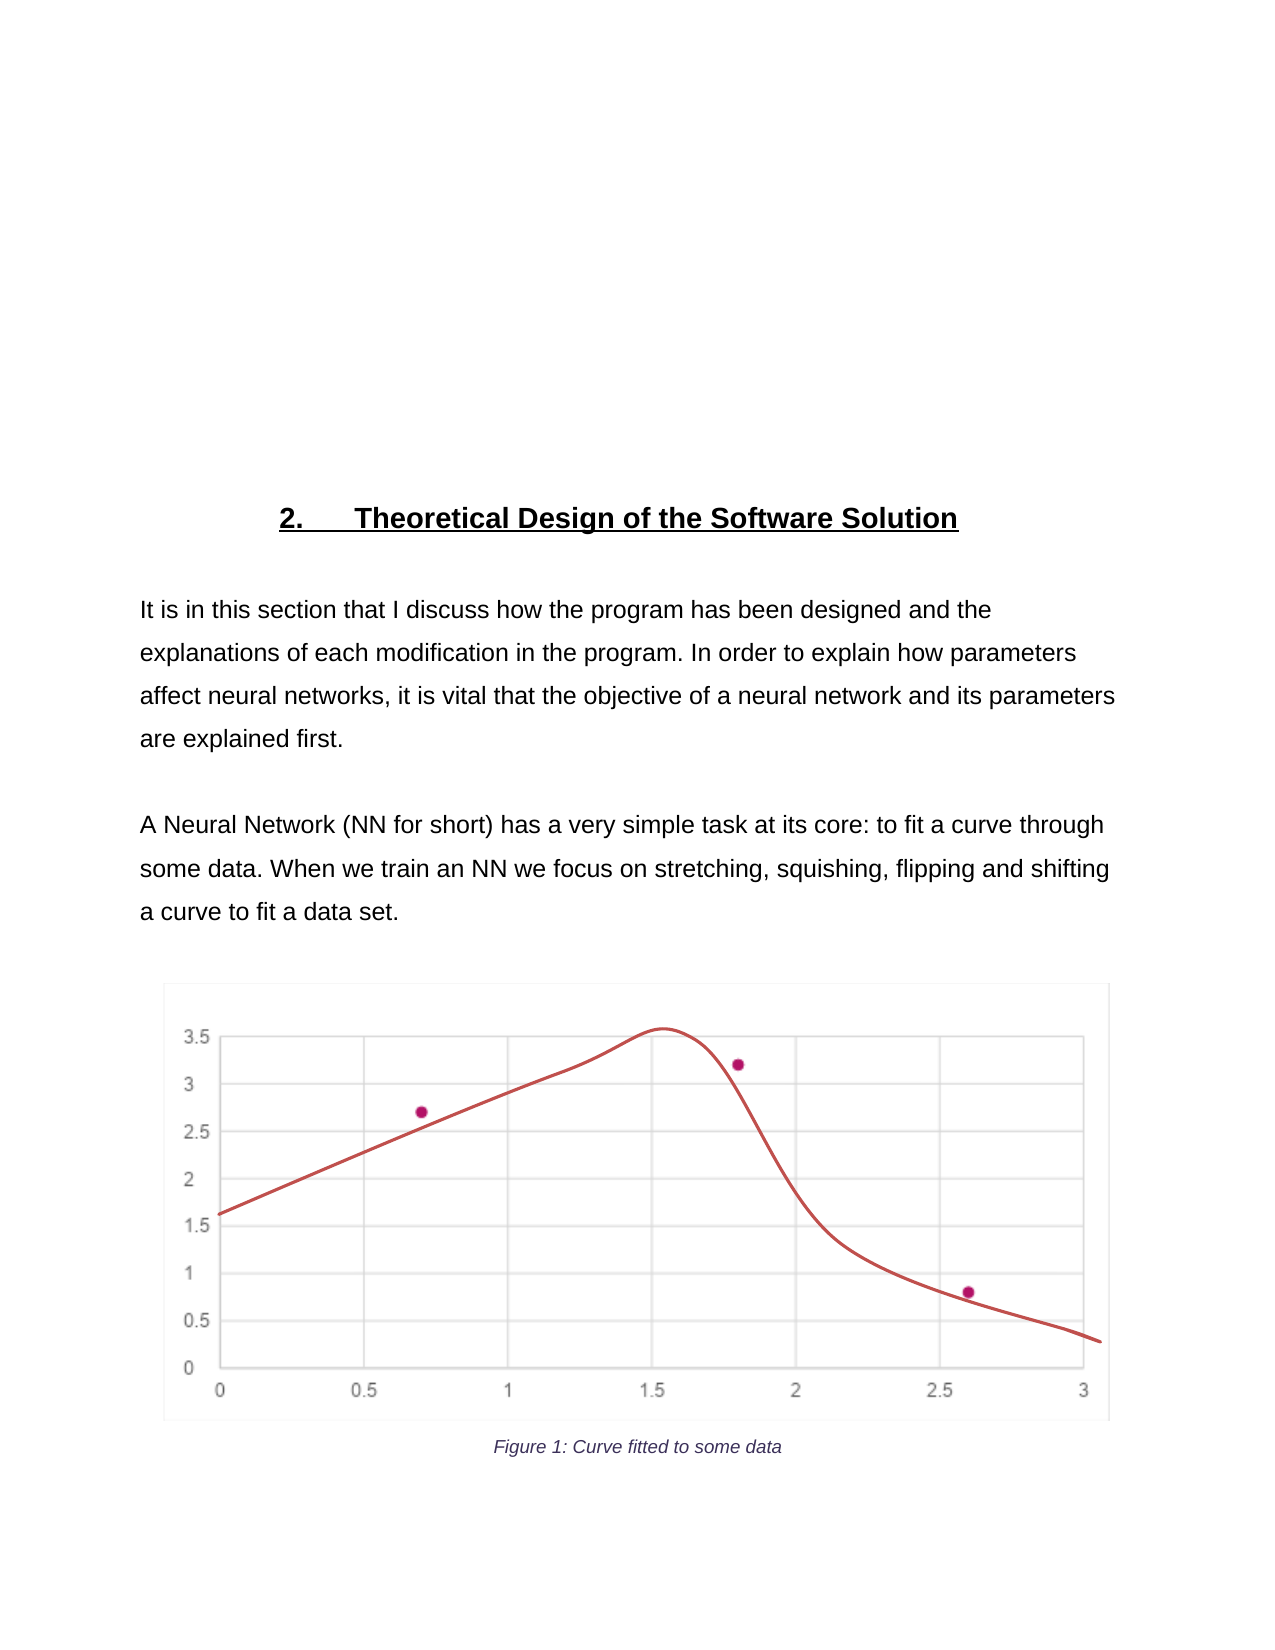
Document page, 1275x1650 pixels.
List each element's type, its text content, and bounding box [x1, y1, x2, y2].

subtitle Theoretical Design of the Software Solution [139, 501, 1098, 535]
picture [163, 983, 1110, 1421]
text Figure 1: Curve fitted to some data [139, 1436, 1137, 1458]
text It is in this section that I discuss how the program has been designed and the explanations of each modification in the program. In order to explain how parameters affect neural networks, it is vital that the objective of a neural network and its parameters are explained first. [139, 595, 1137, 753]
text A Neural Network (NN for short) has a very simple task at its core: to fit a curve through some data. When we train an NN we focus on stretching, squishing, flipping and shifting a curve to fit a data set. [139, 811, 1123, 926]
